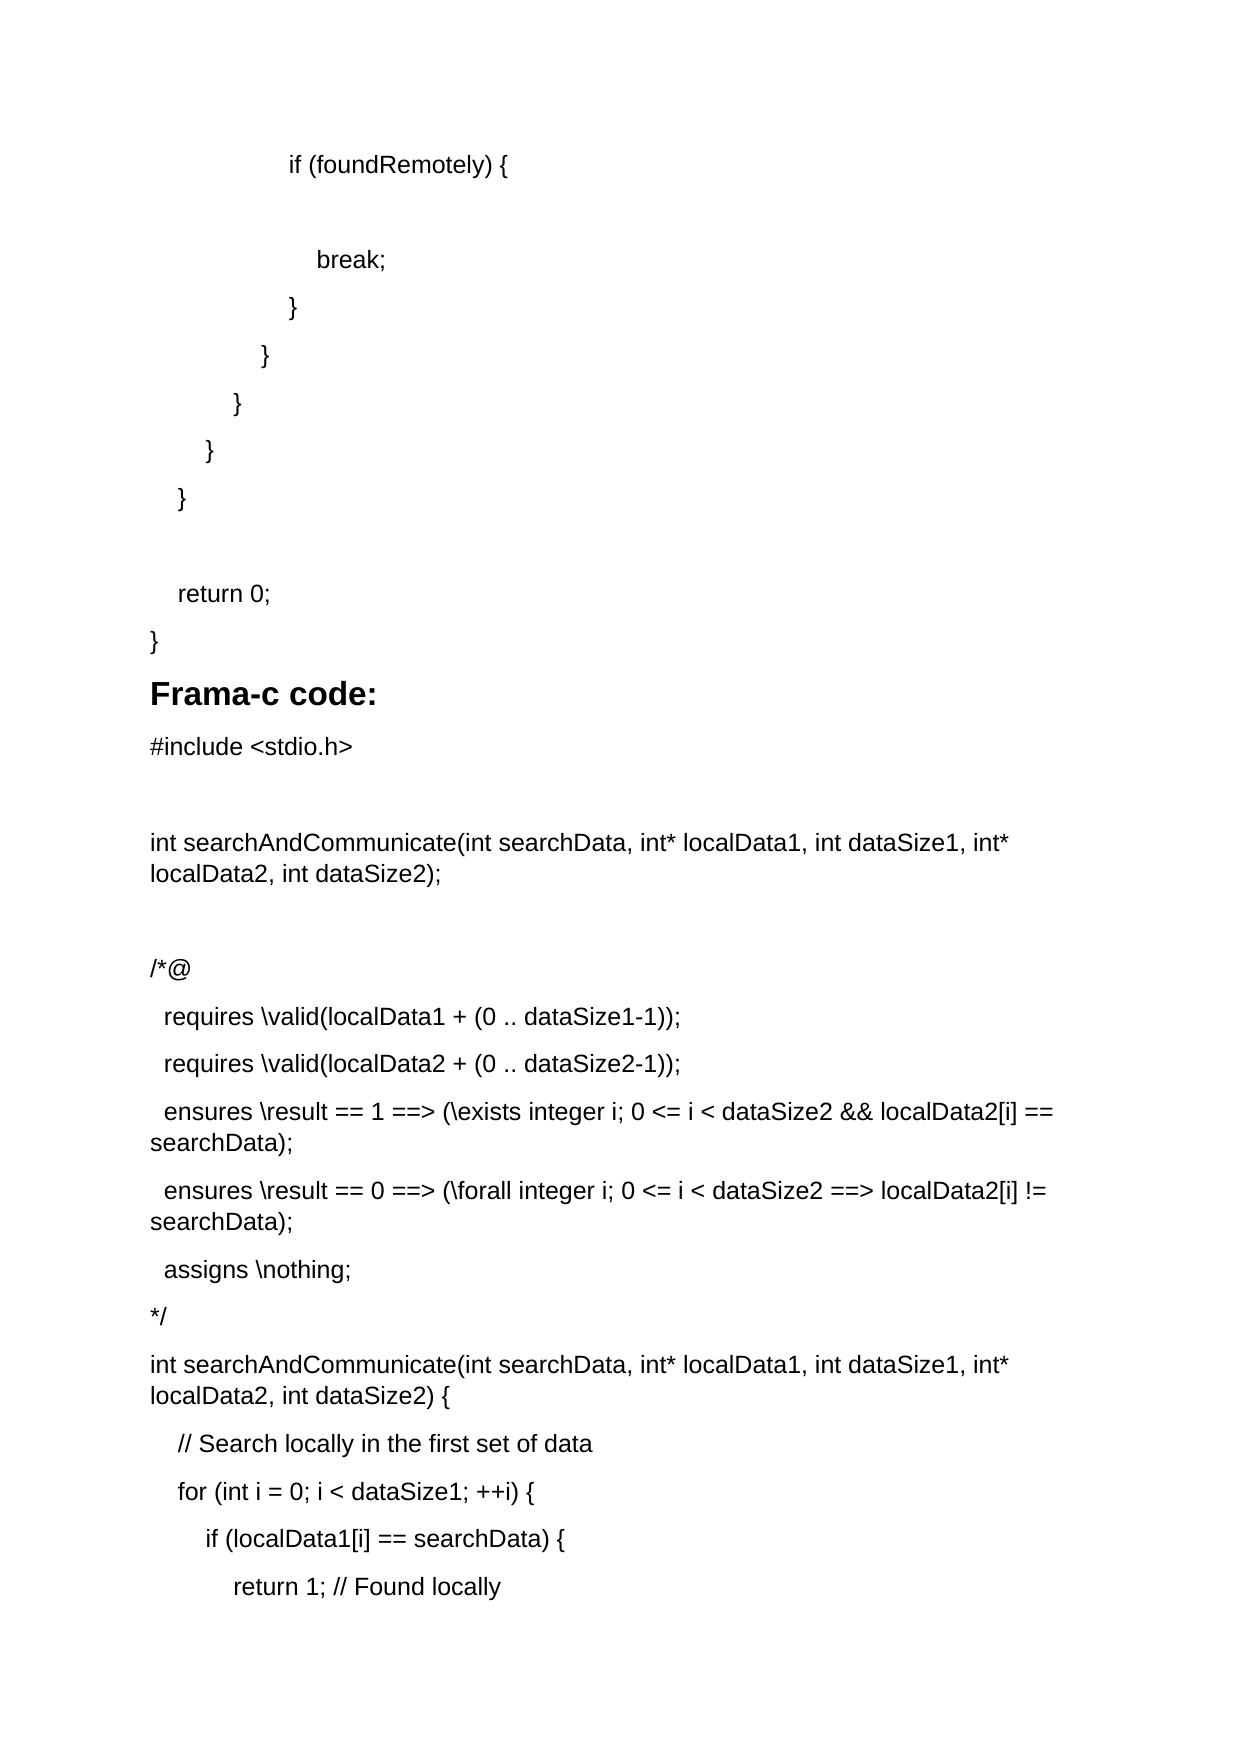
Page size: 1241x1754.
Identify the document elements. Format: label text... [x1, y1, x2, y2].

text break; [150, 244, 1090, 273]
text requires \valid(localData1 + (0 .. dataSize1-1)); [150, 1002, 1090, 1030]
text Frama-c code: [150, 674, 1090, 712]
text ensures \result == 1 ==> (\exists integer i; 0 <= i < dataSize2 && localData2[i] == searchData); [150, 1097, 1090, 1157]
text for (int i = 0; i < dataSize1; ++i) { [150, 1476, 1090, 1505]
text } [150, 340, 1090, 369]
text return 1; // Found locally [150, 1572, 1090, 1601]
text } [150, 626, 1090, 655]
text ensures \result == 0 ==> (\forall integer i; 0 <= i < dataSize2 ==> localData2[i] != searchData); [150, 1176, 1090, 1236]
text if (localData1[i] == searchData) { [150, 1524, 1090, 1553]
text int searchAndCommunicate(int searchData, int* localData1, int dataSize1, int* localData2, int dataSize2); [150, 827, 1090, 887]
text return 0; [150, 578, 1090, 607]
text /*@ [150, 954, 1090, 983]
text int searchAndCommunicate(int searchData, int* localData1, int dataSize1, int* localData2, int dataSize2) { [150, 1350, 1090, 1410]
text } [150, 435, 1090, 464]
text if (foundRemotely) { [150, 150, 1090, 179]
text #include <stdio.h> [150, 732, 1090, 761]
text // Search locally in the first set of data [150, 1429, 1090, 1457]
text } [150, 292, 1090, 321]
text */ [150, 1302, 1090, 1331]
text } [150, 388, 1090, 416]
text requires \valid(localData2 + (0 .. dataSize2-1)); [150, 1049, 1090, 1078]
text assigns \nothing; [150, 1254, 1090, 1283]
text } [150, 483, 1090, 512]
